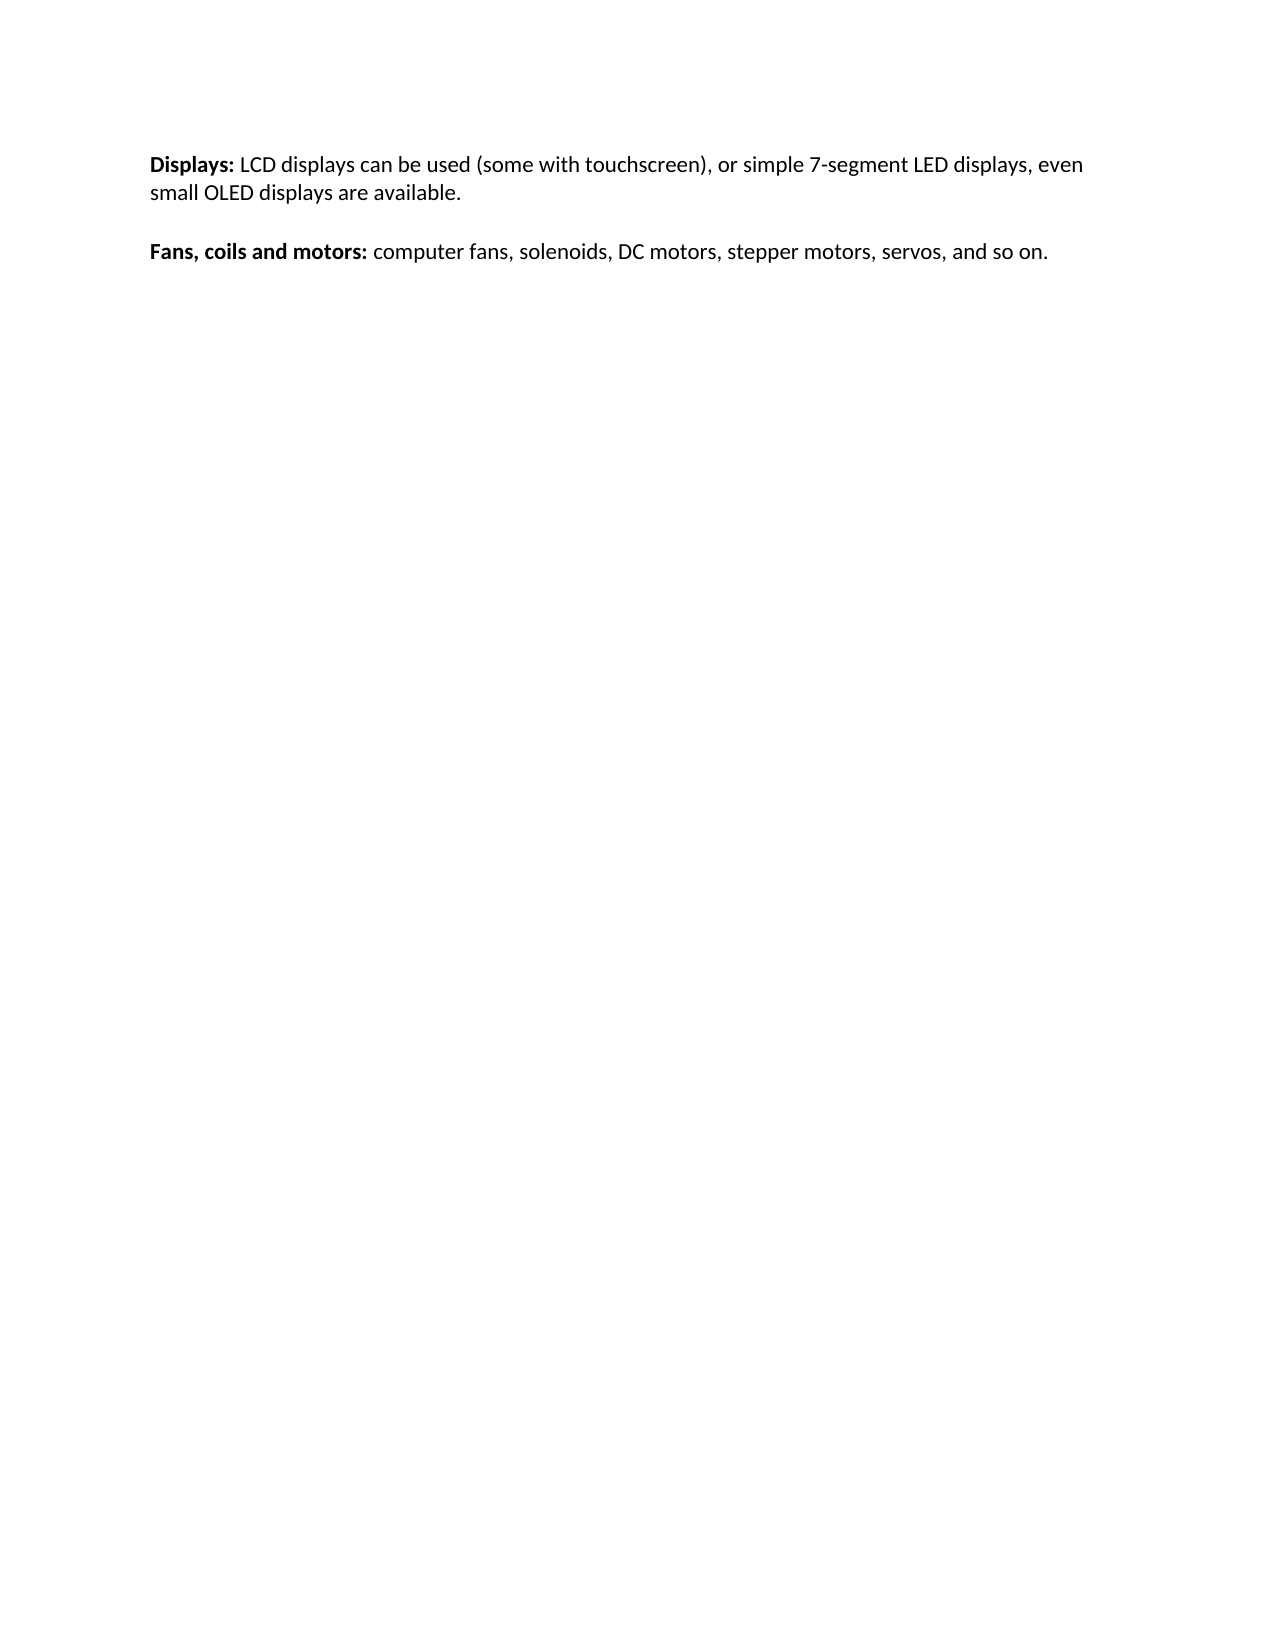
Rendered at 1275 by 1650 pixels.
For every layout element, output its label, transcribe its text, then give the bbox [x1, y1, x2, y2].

text Displays: LCD displays can be used (some with touchscreen), or simple 7-segment LED displays, even small OLED displays are available. [150, 150, 1125, 206]
text Fans, coils and motors: computer fans, solenoids, DC motors, stepper motors, servos, and so on. [150, 237, 1125, 265]
